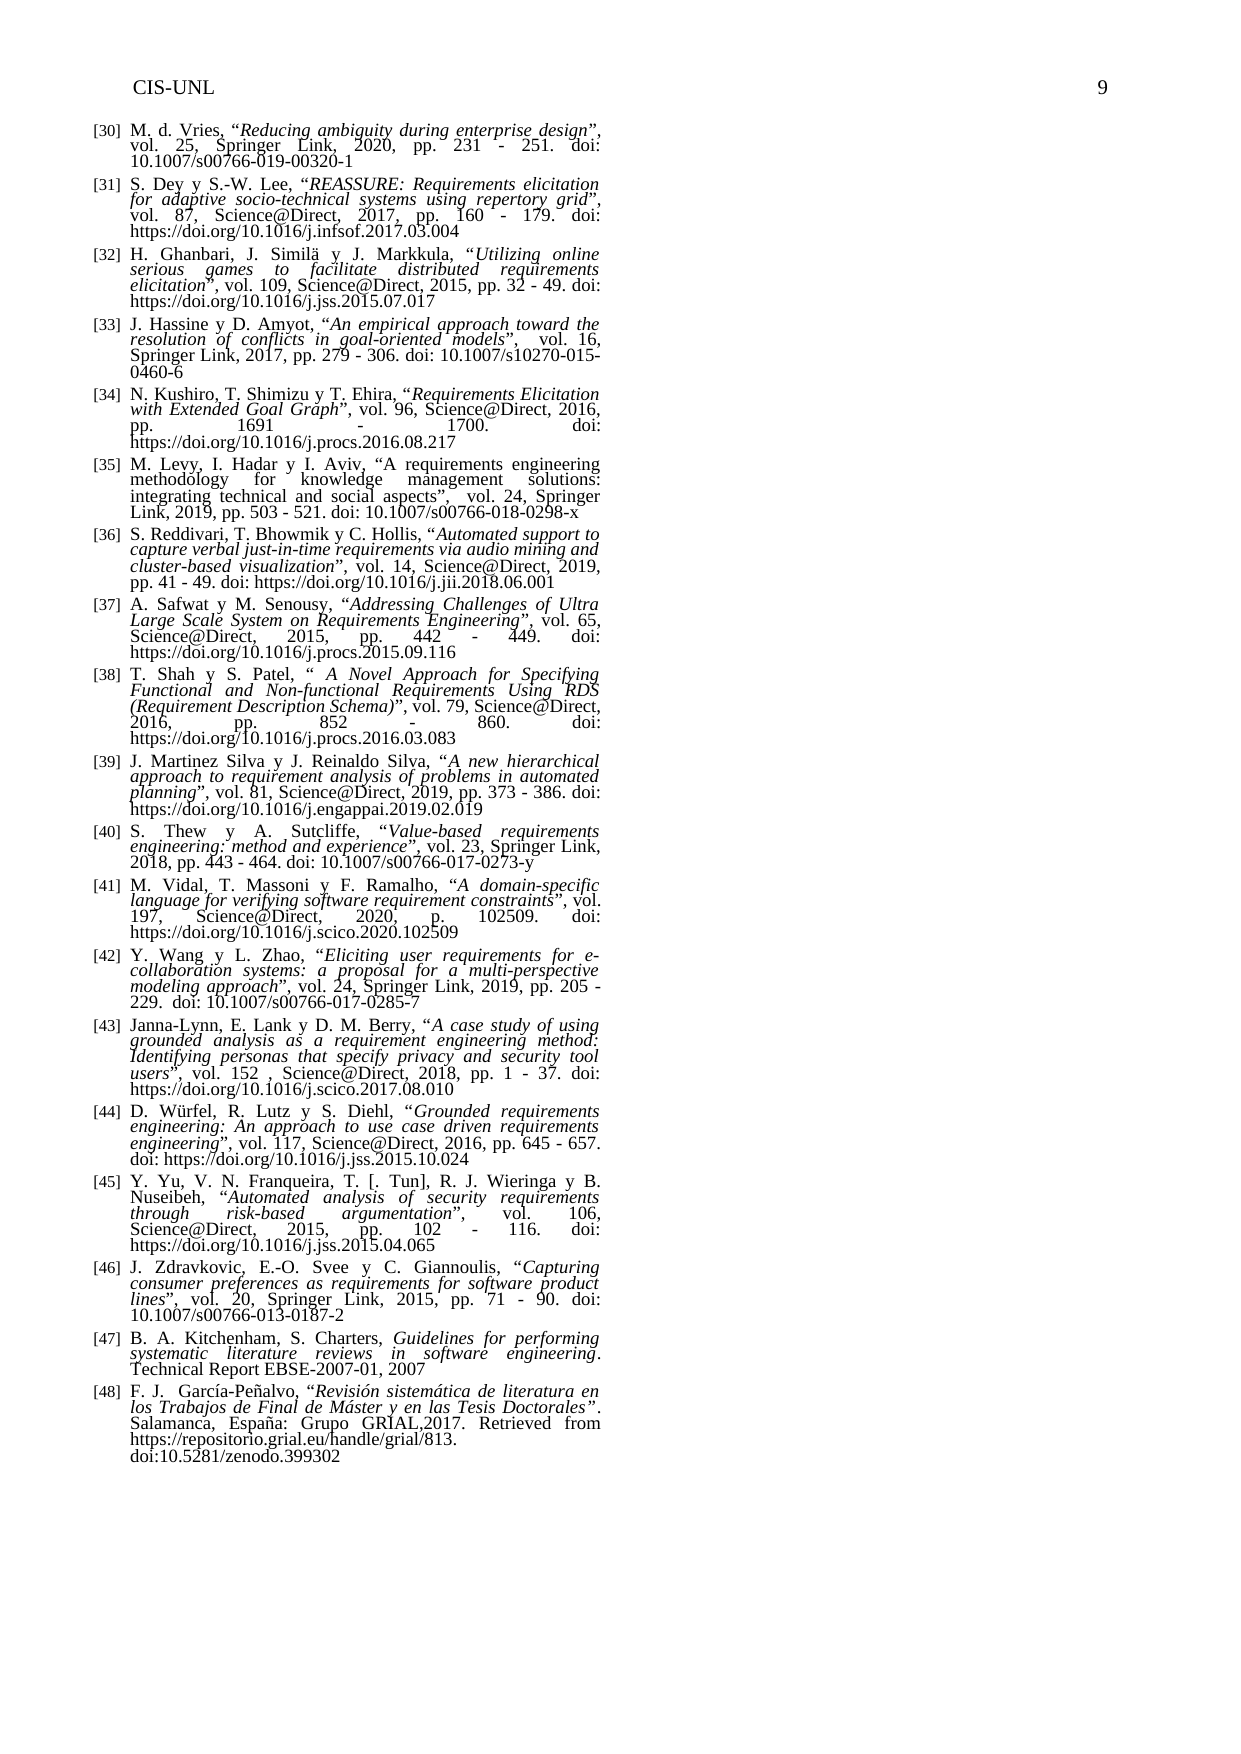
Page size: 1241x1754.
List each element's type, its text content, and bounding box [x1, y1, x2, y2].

list B. A. Kitchenham, S. Charters, Guidelines for performing systematic literature reviews in software engineering. Technical Report EBSE-2007-01, 2007 [93, 1331, 601, 1380]
list D. Würfel, R. Lutz y S. Diehl, “Grounded requirements engineering: An approach to use case driven requirements engineering”, vol. 117, Science@Direct, 2016, pp. 645 - 657. doi: https://doi.org/10.1016/j.jss.2015.10.024 [93, 1104, 601, 1169]
list M. Vidal, T. Massoni y F. Ramalho, “A domain-specific language for verifying software requirement constraints”, vol. 197, Science@Direct, 2020, p. 102509. doi: https://doi.org/10.1016/j.scico.2020.102509 [93, 878, 601, 943]
list Y. Yu, V. N. Franqueira, T. [. Tun], R. J. Wieringa y B. Nuseibeh, “Automated analysis of security requirements through risk-based argumentation”, vol. 106, Science@Direct, 2015, pp. 102 - 116. doi: https://doi.org/10.1016/j.jss.2015.04.065 [93, 1175, 601, 1256]
list M. d. Vries, “Reducing ambiguity during enterprise design”, vol. 25, Springer Link, 2020, pp. 231 - 251. doi: 10.1007/s00766-019-00320-1 [93, 123, 601, 172]
list T. Shah y S. Patel, “ A Novel Approach for Specifying Functional and Non-functional Requirements Using RDS (Requirement Description Schema)”, vol. 79, Science@Direct, 2016, pp. 852 - 860. doi: https://doi.org/10.1016/j.procs.2016.03.083 [93, 668, 601, 749]
list S. Thew y A. Sutcliffe, “Value-based requirements engineering: method and experience”, vol. 23, Springer Link, 2018, pp. 443 - 464. doi: 10.1007/s00766-017-0273-y [93, 824, 601, 873]
list J. Hassine y D. Amyot, “An empirical approach toward the resolution of conflicts in goal-oriented models”, vol. 16, Springer Link, 2017, pp. 279 - 306. doi: 10.1007/s10270-015-0460-6 [93, 317, 601, 382]
list N. Kushiro, T. Shimizu y T. Ehira, “Requirements Elicitation with Extended Goal Graph”, vol. 96, Science@Direct, 2016, pp. 1691 - 1700. doi: https://doi.org/10.1016/j.procs.2016.08.217 [93, 387, 601, 452]
list A. Safwat y M. Senousy, “Addressing Challenges of Ultra Large Scale System on Requirements Engineering”, vol. 65, Science@Direct, 2015, pp. 442 - 449. doi: https://doi.org/10.1016/j.procs.2015.09.116 [93, 598, 601, 662]
list Janna-Lynn, E. Lank y D. M. Berry, “A case study of using grounded analysis as a requirement engineering method: Identifying personas that specify privacy and security tool users”, vol. 152 , Science@Direct, 2018, pp. 1 - 37. doi: https://doi.org/10.1016/j.scico.2017.08.010 [93, 1018, 601, 1099]
list M. Levy, I. Hadar y I. Aviv, “A requirements engineering methodology for knowledge management solutions: integrating technical and social aspects”, vol. 24, Springer Link, 2019, pp. 503 - 521. doi: 10.1007/s00766-018-0298-x [93, 457, 601, 522]
list H. Ghanbari, J. Similä y J. Markkula, “Utilizing online serious games to facilitate distributed requirements elicitation”, vol. 109, Science@Direct, 2015, pp. 32 - 49. doi: https://doi.org/10.1016/j.jss.2015.07.017 [93, 247, 601, 312]
list J. Martinez Silva y J. Reinaldo Silva, “A new hierarchical approach to requirement analysis of problems in automated planning”, vol. 81, Science@Direct, 2019, pp. 373 - 386. doi: https://doi.org/10.1016/j.engappai.2019.02.019 [93, 754, 601, 819]
list F. J. García-Peñalvo, “Revisión sistemática de literatura en los Trabajos de Final de Máster y en las Tesis Doctorales”. Salamanca, España: Grupo GRIAL,2017. Retrieved from https://repositorio.grial.eu/handle/grial/813. doi:10.5281/zenodo.399302 [93, 1385, 601, 1466]
list S. Reddivari, T. Bhowmik y C. Hollis, “Automated support to capture verbal just-in-time requirements via audio mining and cluster-based visualization”, vol. 14, Science@Direct, 2019, pp. 41 - 49. doi: https://doi.org/10.1016/j.jii.2018.06.001 [93, 527, 601, 592]
list S. Dey y S.-W. Lee, “REASSURE: Requirements elicitation for adaptive socio-technical systems using repertory grid”, vol. 87, Science@Direct, 2017, pp. 160 - 179. doi: https://doi.org/10.1016/j.infsof.2017.03.004 [93, 177, 601, 242]
list Y. Wang y L. Zhao, “Eliciting user requirements for e-collaboration systems: a proposal for a multi-perspective modeling approach”, vol. 24, Springer Link, 2019, pp. 205 - 229. doi: 10.1007/s00766-017-0285-7 [93, 948, 601, 1013]
list J. Zdravkovic, E.-O. Svee y C. Giannoulis, “Capturing consumer preferences as requirements for software product lines”, vol. 20, Springer Link, 2015, pp. 71 - 90. doi: 10.1007/s00766-013-0187-2 [93, 1261, 601, 1326]
